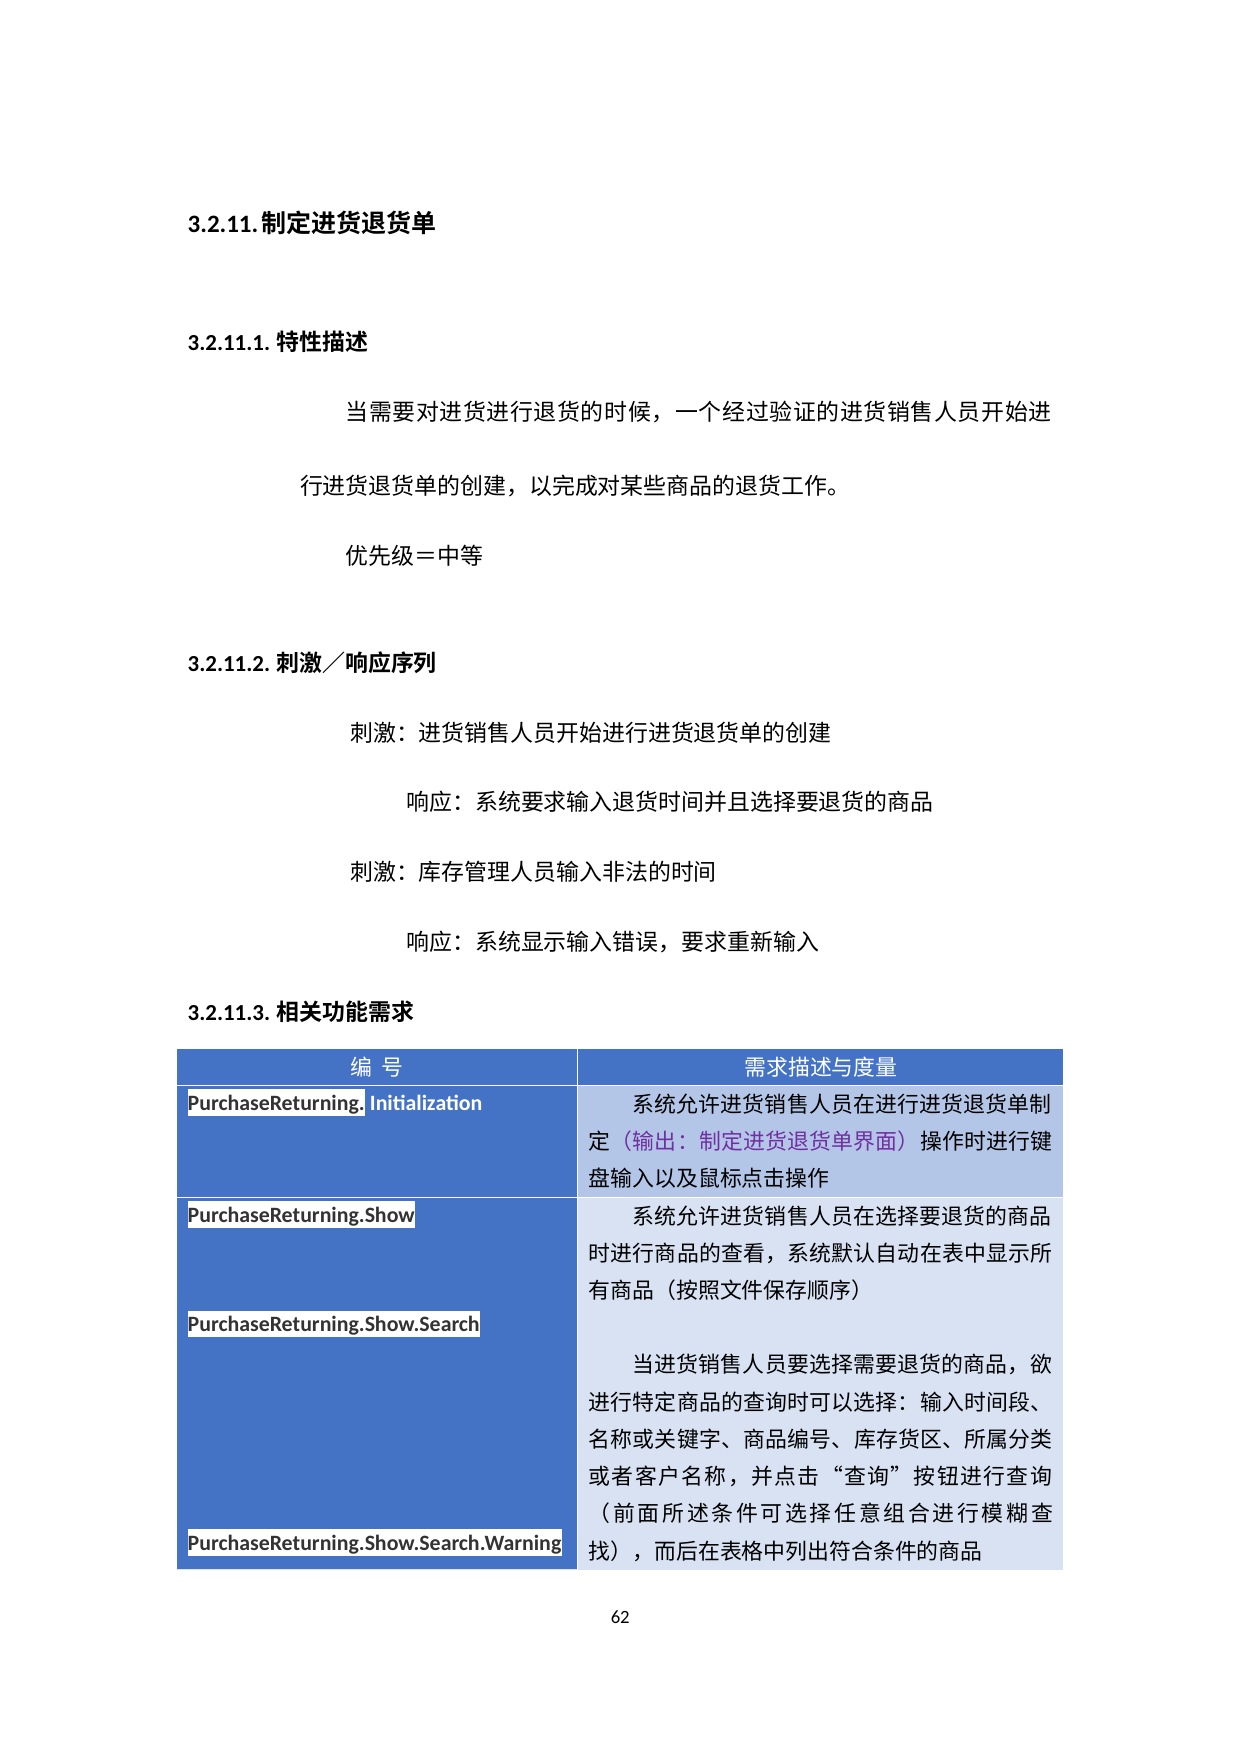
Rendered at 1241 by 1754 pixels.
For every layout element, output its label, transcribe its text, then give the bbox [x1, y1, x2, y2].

list 当需要对进货进行退货的时候，一个经过验证的进货销售人员开始进行进货退货单的创建，以完成对某些商品的退货工作。 [300, 377, 1053, 517]
text 刺激：库存管理人员输入非法的时间 [319, 838, 1053, 903]
table_header 编 号 [177, 1049, 577, 1085]
list 优先级＝中等 [300, 522, 1053, 587]
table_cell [177, 1198, 577, 1569]
list 特性描述 [187, 308, 1053, 373]
table_cell 系统允许进货销售人员在进行进货退货单制定（输出：制定进货退货单界面）操作时进行键盘输入以及鼠标点击操作 [578, 1086, 1063, 1197]
list 刺激／响应序列 [187, 629, 1053, 694]
text 响应：系统显示输入错误，要求重新输入 [362, 908, 1053, 973]
subtitle 制定进货退货单 [187, 189, 1053, 254]
table_header 需求描述与度量 [578, 1049, 1063, 1085]
table_cell PurchaseReturning. Initialization [177, 1086, 577, 1197]
list 相关功能需求 [187, 978, 1053, 1043]
text 响应：系统要求输入退货时间并且选择要退货的商品 [362, 768, 1053, 833]
text 刺激：进货销售人员开始进行进货退货单的创建 [319, 698, 1053, 763]
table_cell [578, 1198, 1063, 1569]
